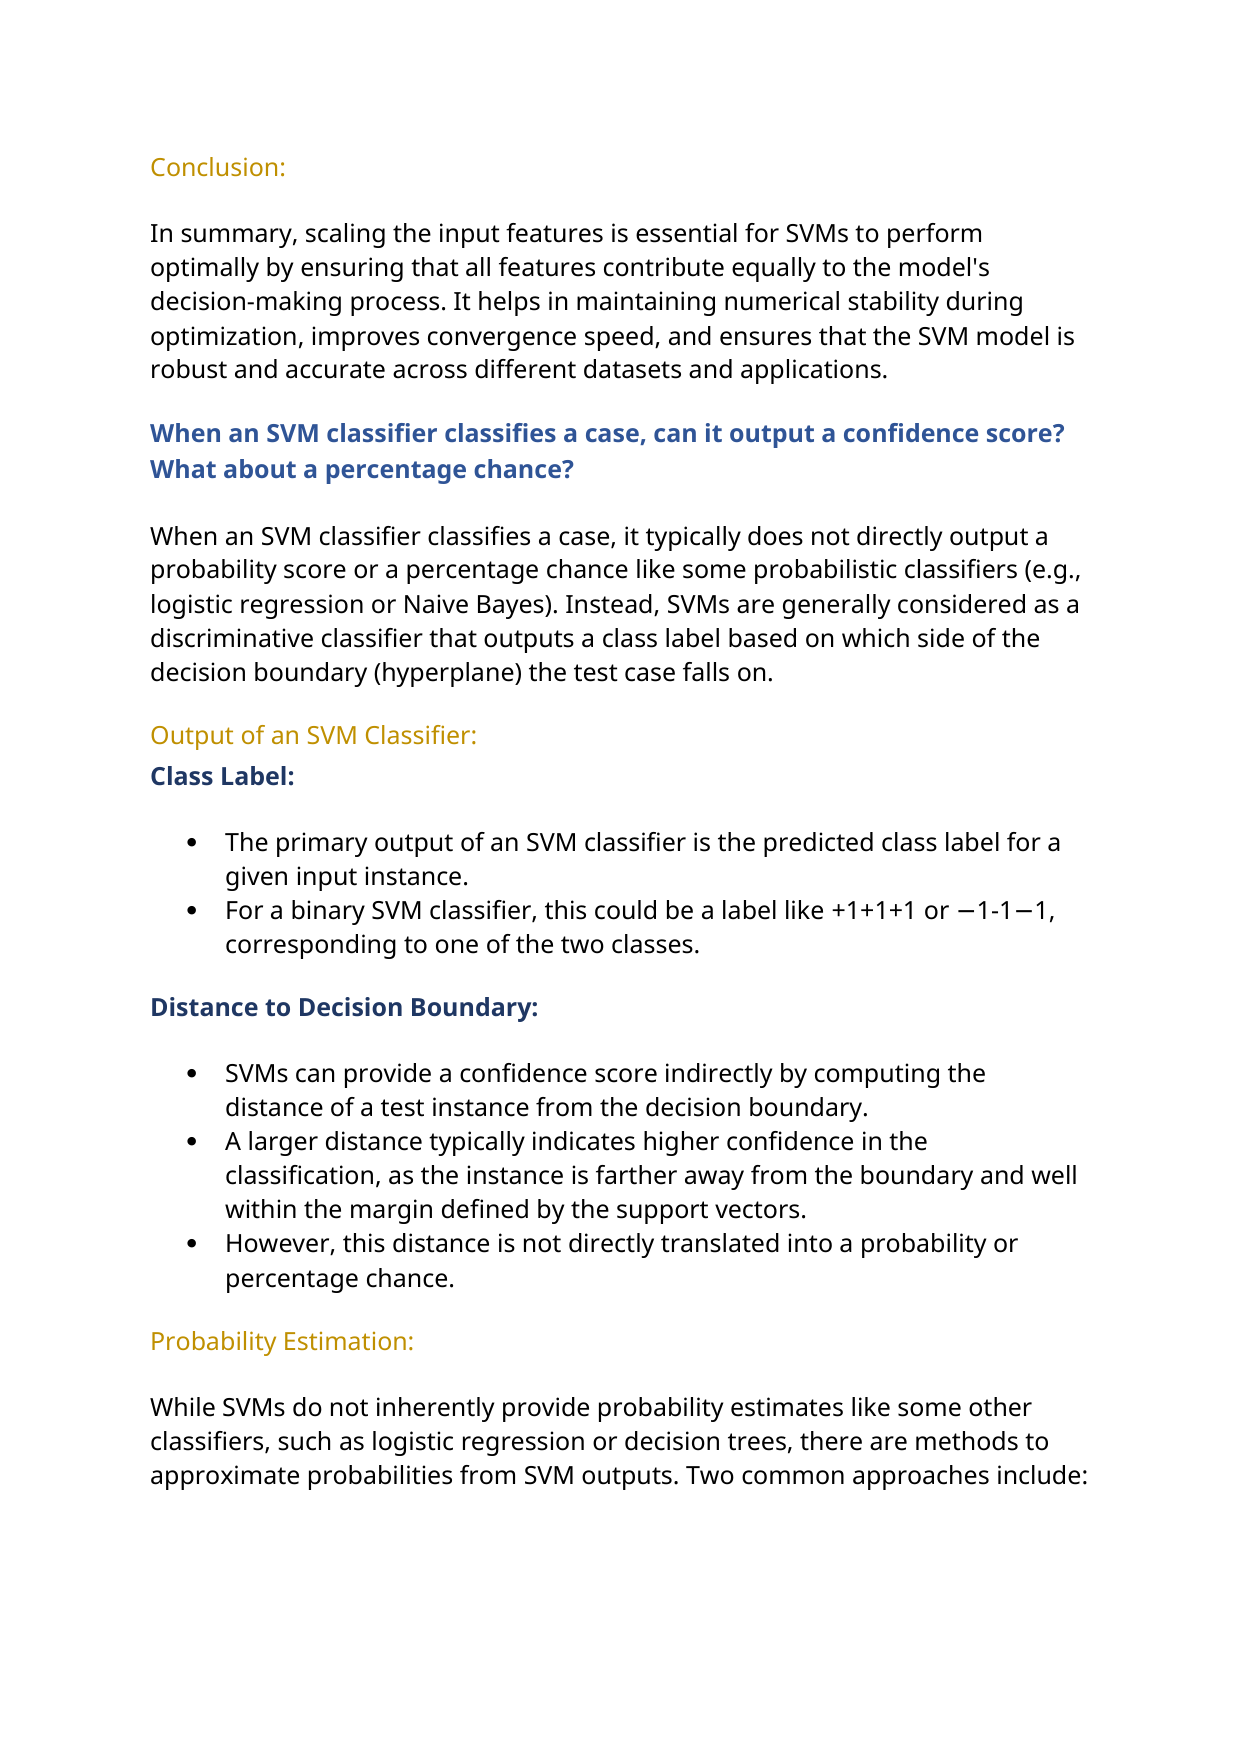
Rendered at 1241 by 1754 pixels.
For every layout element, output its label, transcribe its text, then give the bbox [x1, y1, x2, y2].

list The primary output of an SVM classifier is the predicted class label for a given input instance. [187, 824, 1090, 893]
text While SVMs do not inherently provide probability estimates like some other classifiers, such as logistic regression or decision trees, there are methods to approximate probabilities from SVM outputs. Two common approaches include: [150, 1389, 1090, 1492]
text In summary, scaling the input features is essential for SVMs to perform optimally by ensuring that all features contribute equally to the model's decision-making process. It helps in maintaining numerical stability during optimization, improves convergence speed, and ensures that the SVM model is robust and accurate across different datasets and applications. [150, 216, 1090, 386]
list A larger distance typically indicates higher confidence in the classification, as the instance is farther away from the boundary and well within the margin defined by the support vectors. [187, 1124, 1090, 1226]
subtitle Probability Estimation: [150, 1323, 1090, 1357]
subtitle Distance to Decision Boundary: [150, 990, 1090, 1024]
subtitle Class Label: [150, 758, 1090, 793]
list SVMs can provide a confidence score indirectly by computing the distance of a test instance from the decision boundary. [187, 1056, 1090, 1124]
subtitle When an SVM classifier classifies a case, can it output a confidence score? What about a percentage chance? [150, 415, 1090, 486]
subtitle Conclusion: [150, 150, 1090, 184]
text When an SVM classifier classifies a case, it typically does not directly output a probability score or a percentage chance like some probabilistic classifiers (e.g., logistic regression or Naive Bayes). Instead, SVMs are generally considered as a discriminative classifier that outputs a class label based on which side of the decision boundary (hyperplane) the test case falls on. [150, 518, 1090, 688]
subtitle Output of an SVM Classifier: [150, 718, 1090, 752]
list For a binary SVM classifier, this could be a label like +1+1+1 or −1-1−1, corresponding to one of the two classes. [187, 893, 1090, 961]
list However, this distance is not directly translated into a probability or percentage chance. [187, 1226, 1090, 1294]
